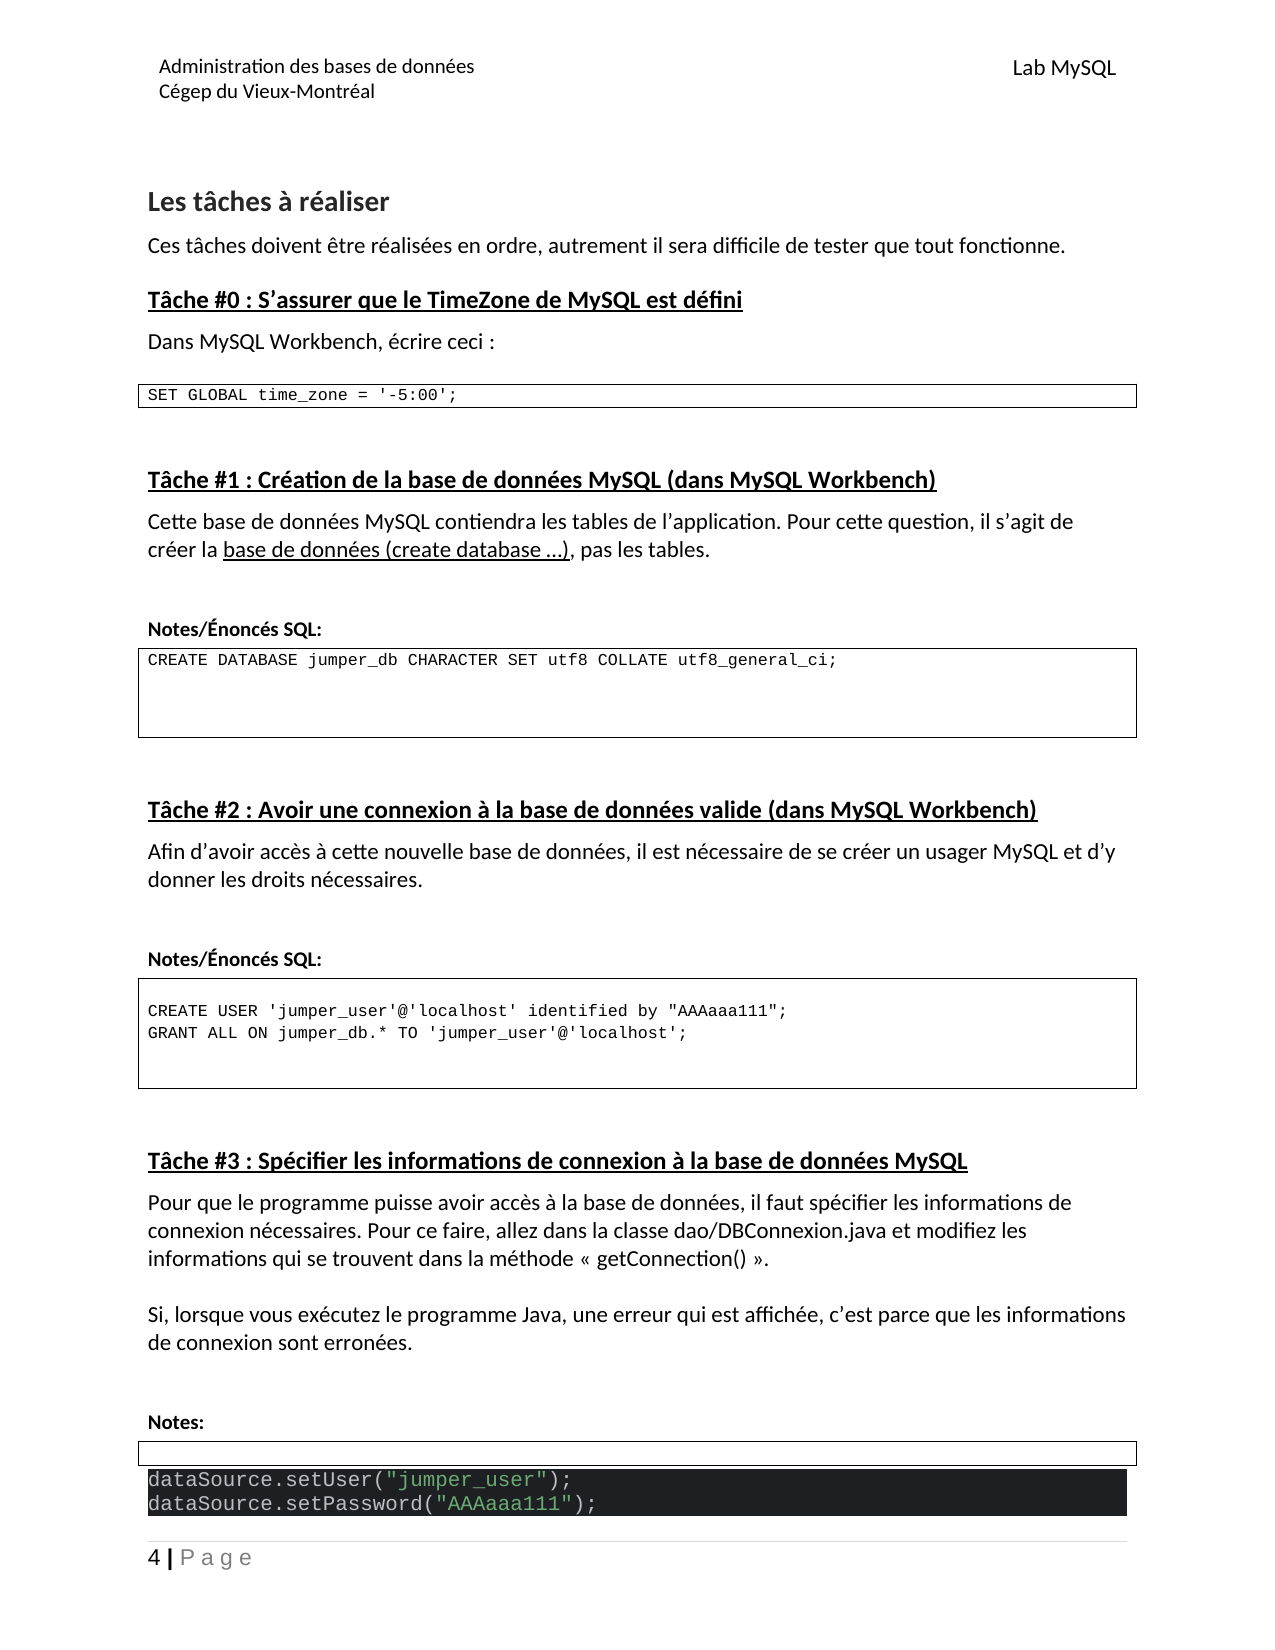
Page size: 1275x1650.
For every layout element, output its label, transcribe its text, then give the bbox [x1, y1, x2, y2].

subtitle Tâche #0 : S’assurer que le TimeZone de MySQL est défini [148, 284, 1127, 315]
text Si, lorsque vous exécutez le programme Java, une erreur qui est affichée, c’est parce que les informations de connexion sont erronées. [148, 1301, 1127, 1357]
subtitle Tâche #3 : Spécifier les informations de connexion à la base de données MySQL [148, 1145, 1127, 1176]
text Pour que le programme puisse avoir accès à la base de données, il faut spécifier les informations de connexion nécessaires. Pour ce faire, allez dans la classe dao/DBConnexion.java et modifiez les informations qui se trouvent dans la méthode « getConnection() ». [148, 1188, 1127, 1272]
subtitle Notes/Énoncés SQL: [148, 616, 1127, 642]
text Dans MySQL Workbench, écrire ceci : [148, 327, 1127, 355]
text Ces tâches doivent être réalisées en ordre, autrement il sera difficile de tester que tout fonctionne. [148, 231, 1127, 259]
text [148, 1469, 1127, 1516]
text CREATE USER 'jumper_user'@'localhost' identified by "AAAaaa111"; [139, 999, 1136, 1021]
subtitle Tâche #2 : Avoir une connexion à la base de données valide (dans MySQL Workbench) [148, 794, 1127, 824]
text SET GLOBAL time_zone = '-5:00'; [139, 385, 1136, 407]
text Afin d’avoir accès à cette nouvelle base de données, il est nécessaire de se créer un usager MySQL et d’y donner les droits nécessaires. [148, 837, 1127, 893]
subtitle Notes: [148, 1409, 1127, 1435]
subtitle Notes/Énoncés SQL: [148, 946, 1127, 972]
text Cette base de données MySQL contiendra les tables de l’application. Pour cette question, il s’agit de créer la base de données (create database …), pas les tables. [148, 507, 1127, 563]
subtitle Tâche #1 : Création de la base de données MySQL (dans MySQL Workbench) [148, 464, 1127, 495]
subtitle Les tâches à réaliser [148, 183, 1127, 219]
text CREATE DATABASE jumper_db CHARACTER SET utf8 COLLATE utf8_general_ci; [139, 649, 1136, 670]
text GRANT ALL ON jumper_db.* TO 'jumper_user'@'localhost'; [139, 1021, 1136, 1043]
